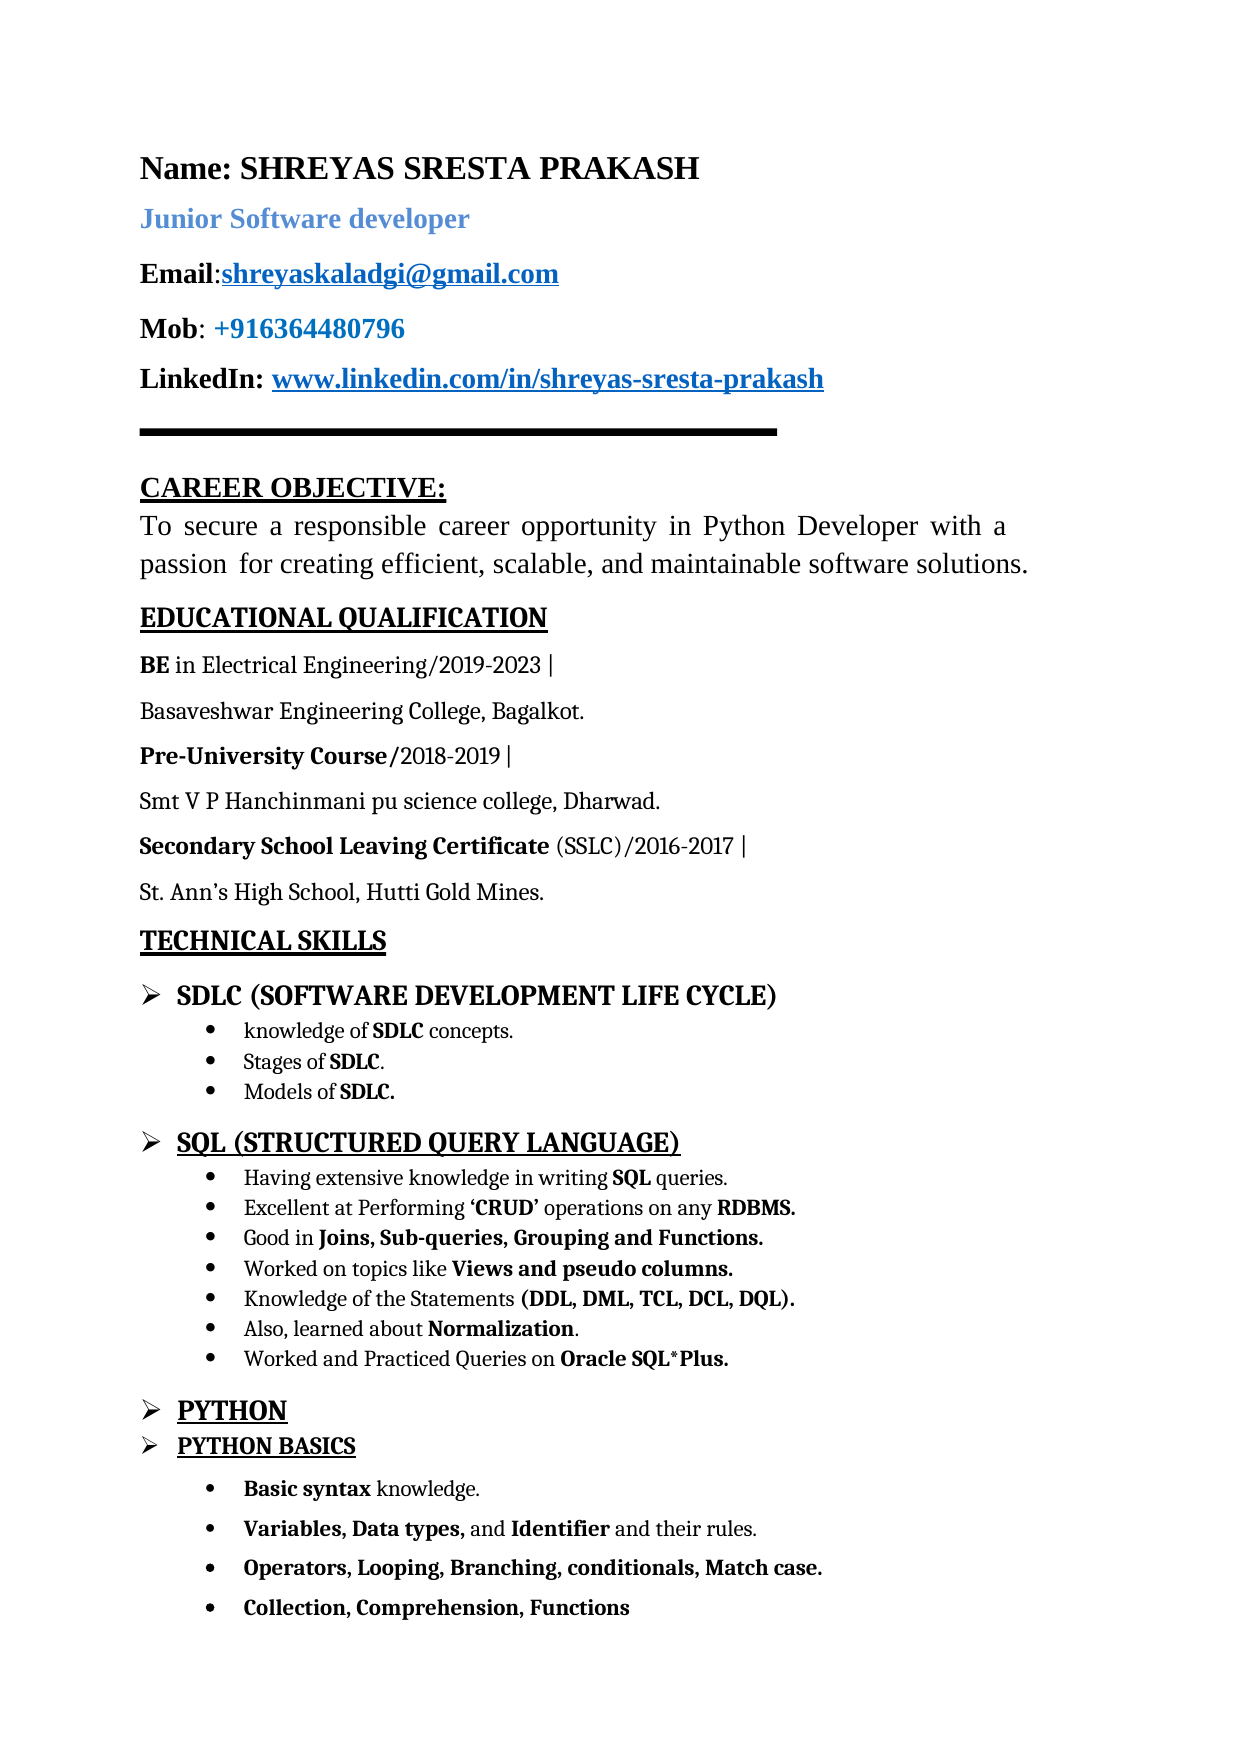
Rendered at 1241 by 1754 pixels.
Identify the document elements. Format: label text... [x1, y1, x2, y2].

subtitle SQL (STRUCTURED QUERY LANGUAGE) [139, 1126, 1152, 1160]
list SDLC (SOFTWARE DEVELOPMENT LIFE CYCLE) [139, 979, 1152, 1013]
subtitle Junior Software developer [139, 201, 1152, 234]
text Smt V P Hanchinmani pu science college, Dharwad. [139, 787, 1152, 816]
list Worked and Practiced Queries on Oracle SQL*Plus. [206, 1346, 1152, 1372]
text To secure a responsible career opportunity in Python Developer with a passion for creating efficient, scalable, and maintainable software solutions. [139, 508, 1095, 580]
subtitle EDUCATIONAL QUALIFICATION [139, 601, 1152, 635]
list Having extensive knowledge in writing SQL queries. [206, 1165, 1152, 1191]
list Basic syntax knowledge. [206, 1476, 1152, 1502]
text Mob: +916364480796 [139, 311, 1152, 344]
list Variables, Data types, and Identifier and their rules. [206, 1515, 1152, 1542]
list Also, learned about Normalization. [206, 1316, 1152, 1342]
text Pre-University Course/2018-2019 | [139, 742, 1152, 771]
text Email:shreyaskaladgi@gmail.com [139, 256, 1152, 289]
list Models of SDLC. [206, 1078, 1152, 1105]
list Operators, Looping, Branching, conditionals, Match case. [206, 1555, 1152, 1581]
list Excellent at Performing ‘CRUD’ operations on any RDBMS. [206, 1195, 1152, 1221]
list Collection, Comprehension, Functions [206, 1595, 1152, 1621]
list Worked on topics like Views and pseudo columns. [206, 1255, 1152, 1282]
subtitle Name: SHREYAS SRESTA PRAKASH [139, 148, 1152, 186]
subtitle TECHNICAL SKILLS [139, 924, 1152, 957]
list knowledge of SDLC concepts. [206, 1018, 1152, 1044]
text St. Ann’s High School, Hutti Gold Mines. [139, 877, 1105, 906]
text Secondary School Leaving Certificate (SSLC)/2016-2017 | [139, 832, 1152, 861]
list Stages of SDLC. [206, 1048, 1152, 1075]
list Knowledge of the Statements (DDL, DML, TCL, DCL, DQL). [206, 1286, 1152, 1312]
text LinkedIn: www.linkedin.com/in/shreyas-sresta-prakash [139, 361, 1152, 395]
list Good in Joins, Sub-queries, Grouping and Functions. [206, 1225, 1152, 1252]
subtitle PYTHON [139, 1394, 1152, 1427]
text BE in Electrical Engineering/2019-2023 | [139, 651, 1152, 680]
subtitle CAREER OBJECTIVE: [139, 470, 1095, 504]
subtitle PYTHON BASICS [139, 1432, 1152, 1461]
text Basaveshwar Engineering College, Bagalkot. [139, 697, 1152, 725]
